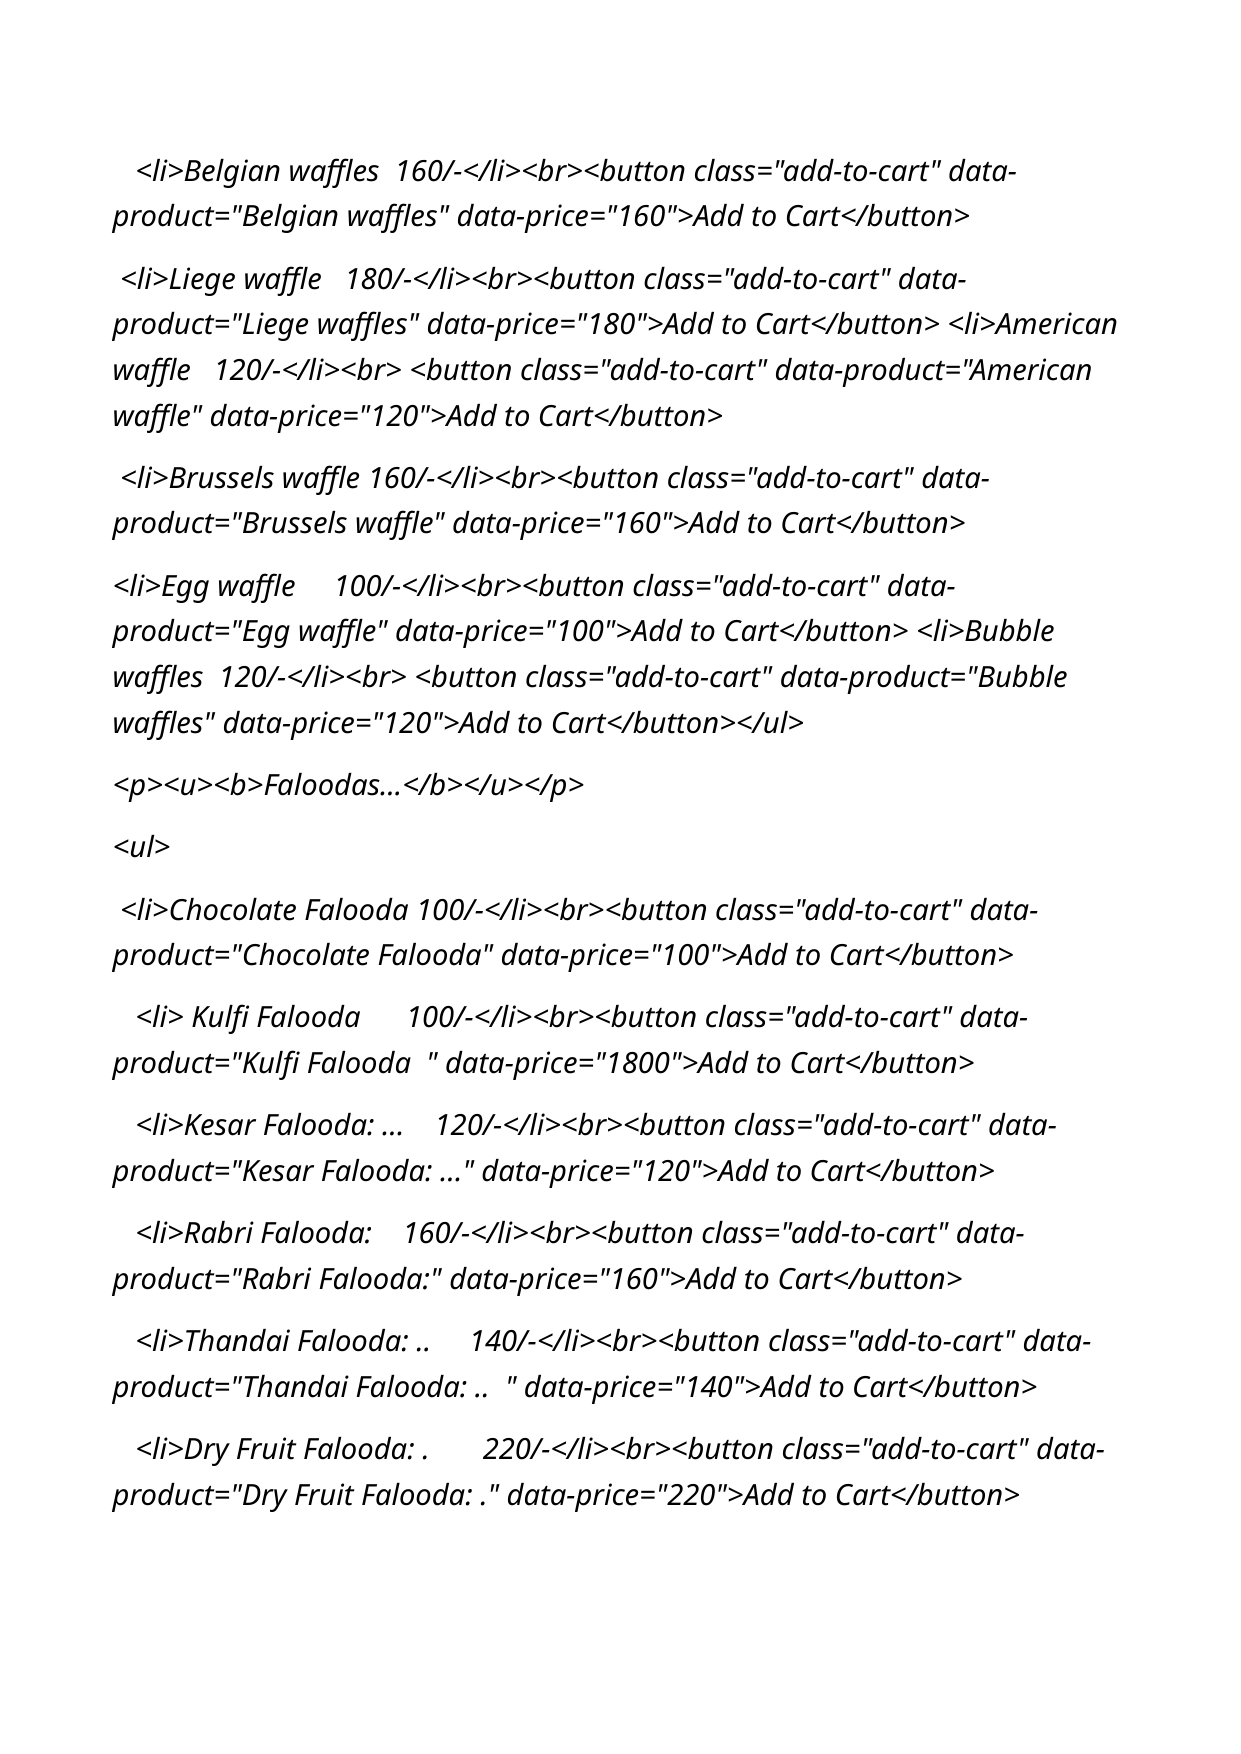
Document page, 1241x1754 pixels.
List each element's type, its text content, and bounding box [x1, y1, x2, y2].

text <li>Liege waffle 180/-</li><br><button class="add-to-cart" data-product="Liege waffles" data-price="180">Add to Cart</button> <li>American waffle 120/-</li><br> <button class="add-to-cart" data-product="American waffle" data-price="120">Add to Cart</button> [112, 258, 1128, 434]
text <li>Kesar Falooda: ... 120/-</li><br><button class="add-to-cart" data-product="Kesar Falooda: ..." data-price="120">Add to Cart</button> [112, 1104, 1128, 1190]
text <ul> [112, 826, 1128, 866]
text <li>Dry Fruit Falooda: . 220/-</li><br><button class="add-to-cart" data-product="Dry Fruit Falooda: ." data-price="220">Add to Cart</button> [112, 1428, 1128, 1514]
text <li>Chocolate Falooda 100/-</li><br><button class="add-to-cart" data-product="Chocolate Falooda" data-price="100">Add to Cart</button> [112, 889, 1128, 974]
text <li>Brussels waffle 160/-</li><br><button class="add-to-cart" data-product="Brussels waffle" data-price="160">Add to Cart</button> [112, 457, 1128, 542]
text <li>Thandai Falooda: .. 140/-</li><br><button class="add-to-cart" data-product="Thandai Falooda: .. " data-price="140">Add to Cart</button> [112, 1320, 1128, 1406]
text <li>Belgian waffles 160/-</li><br><button class="add-to-cart" data-product="Belgian waffles" data-price="160">Add to Cart</button> [112, 150, 1128, 235]
text <li>Rabri Falooda: 160/-</li><br><button class="add-to-cart" data-product="Rabri Falooda:" data-price="160">Add to Cart</button> [112, 1212, 1128, 1298]
text <li> Kulfi Falooda 100/-</li><br><button class="add-to-cart" data-product="Kulfi Falooda " data-price="1800">Add to Cart</button> [112, 997, 1128, 1082]
text <p><u><b>Faloodas...</b></u></p> [112, 764, 1128, 804]
text <li>Egg waffle 100/-</li><br><button class="add-to-cart" data-product="Egg waffle" data-price="100">Add to Cart</button> <li>Bubble waffles 120/-</li><br> <button class="add-to-cart" data-product="Bubble waffles" data-price="120">Add to Cart</button></ul> [112, 565, 1128, 742]
